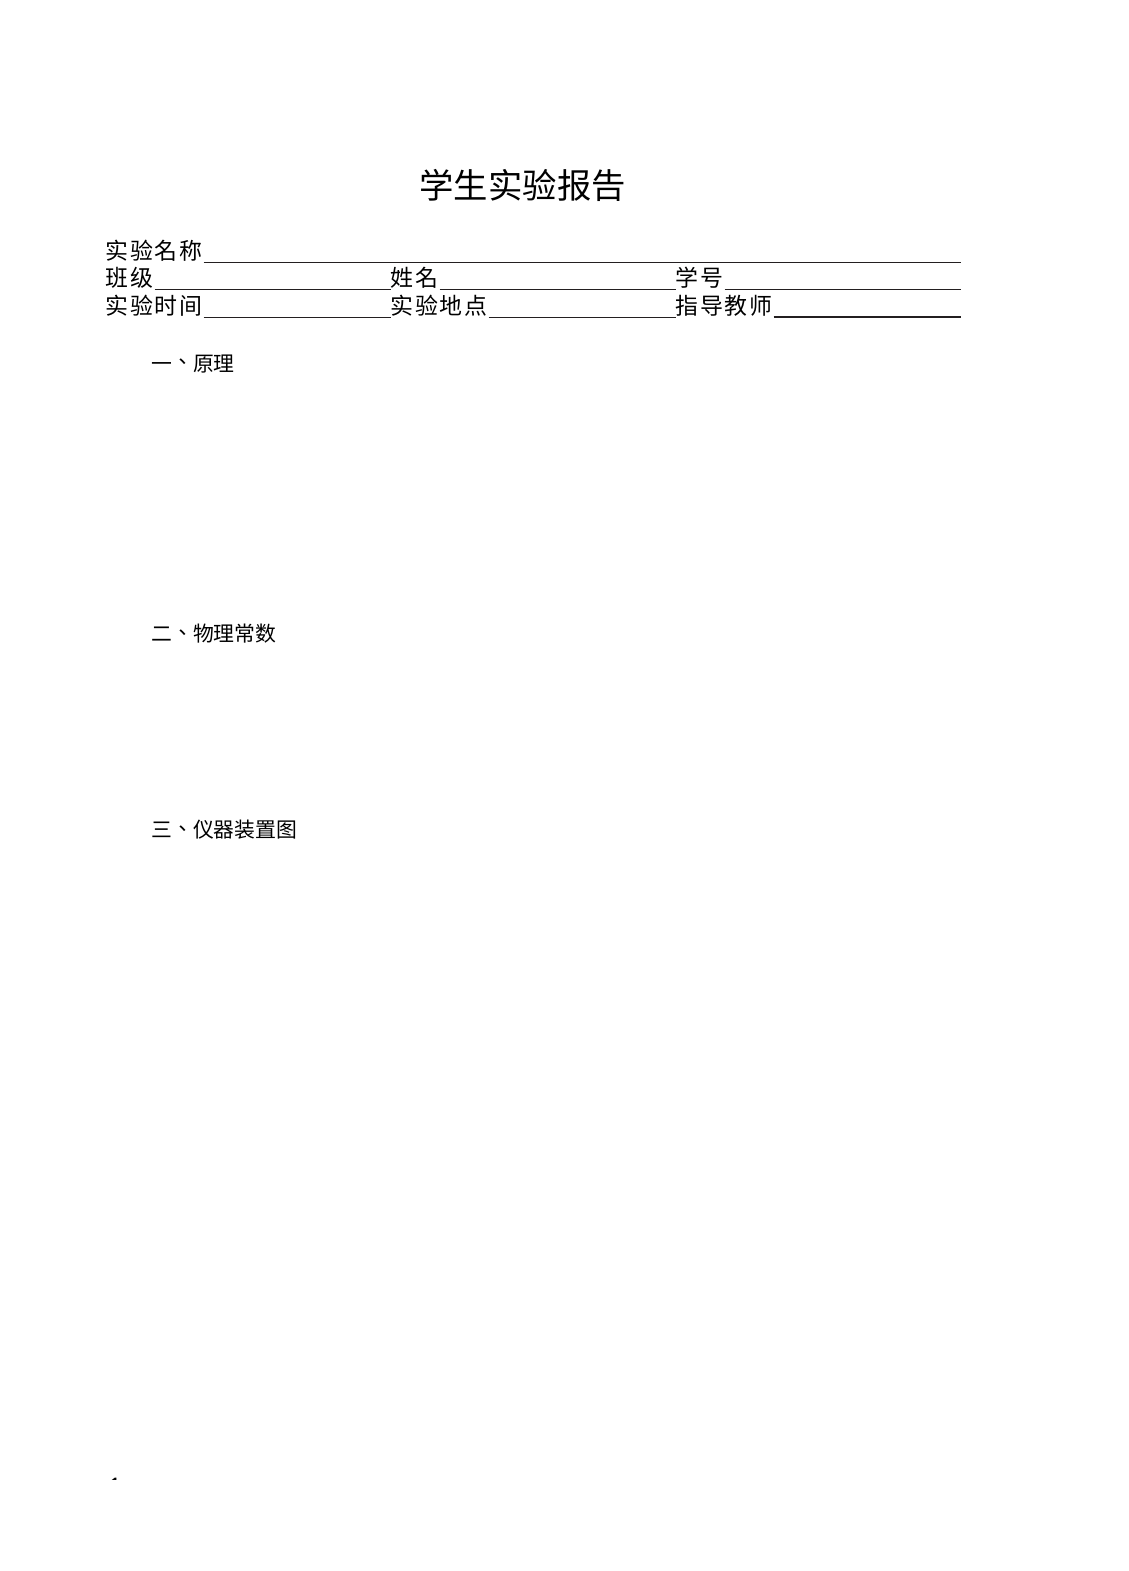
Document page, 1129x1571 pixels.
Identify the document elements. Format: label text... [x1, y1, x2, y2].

text 实验名称 班级 姓名 学号 实验时间 实验地点 指导教师 [106, 237, 962, 322]
text 一、原理 [151, 347, 1036, 377]
text 二、物理常数 [151, 618, 1036, 648]
text 三、仪器装置图 [151, 814, 1036, 844]
